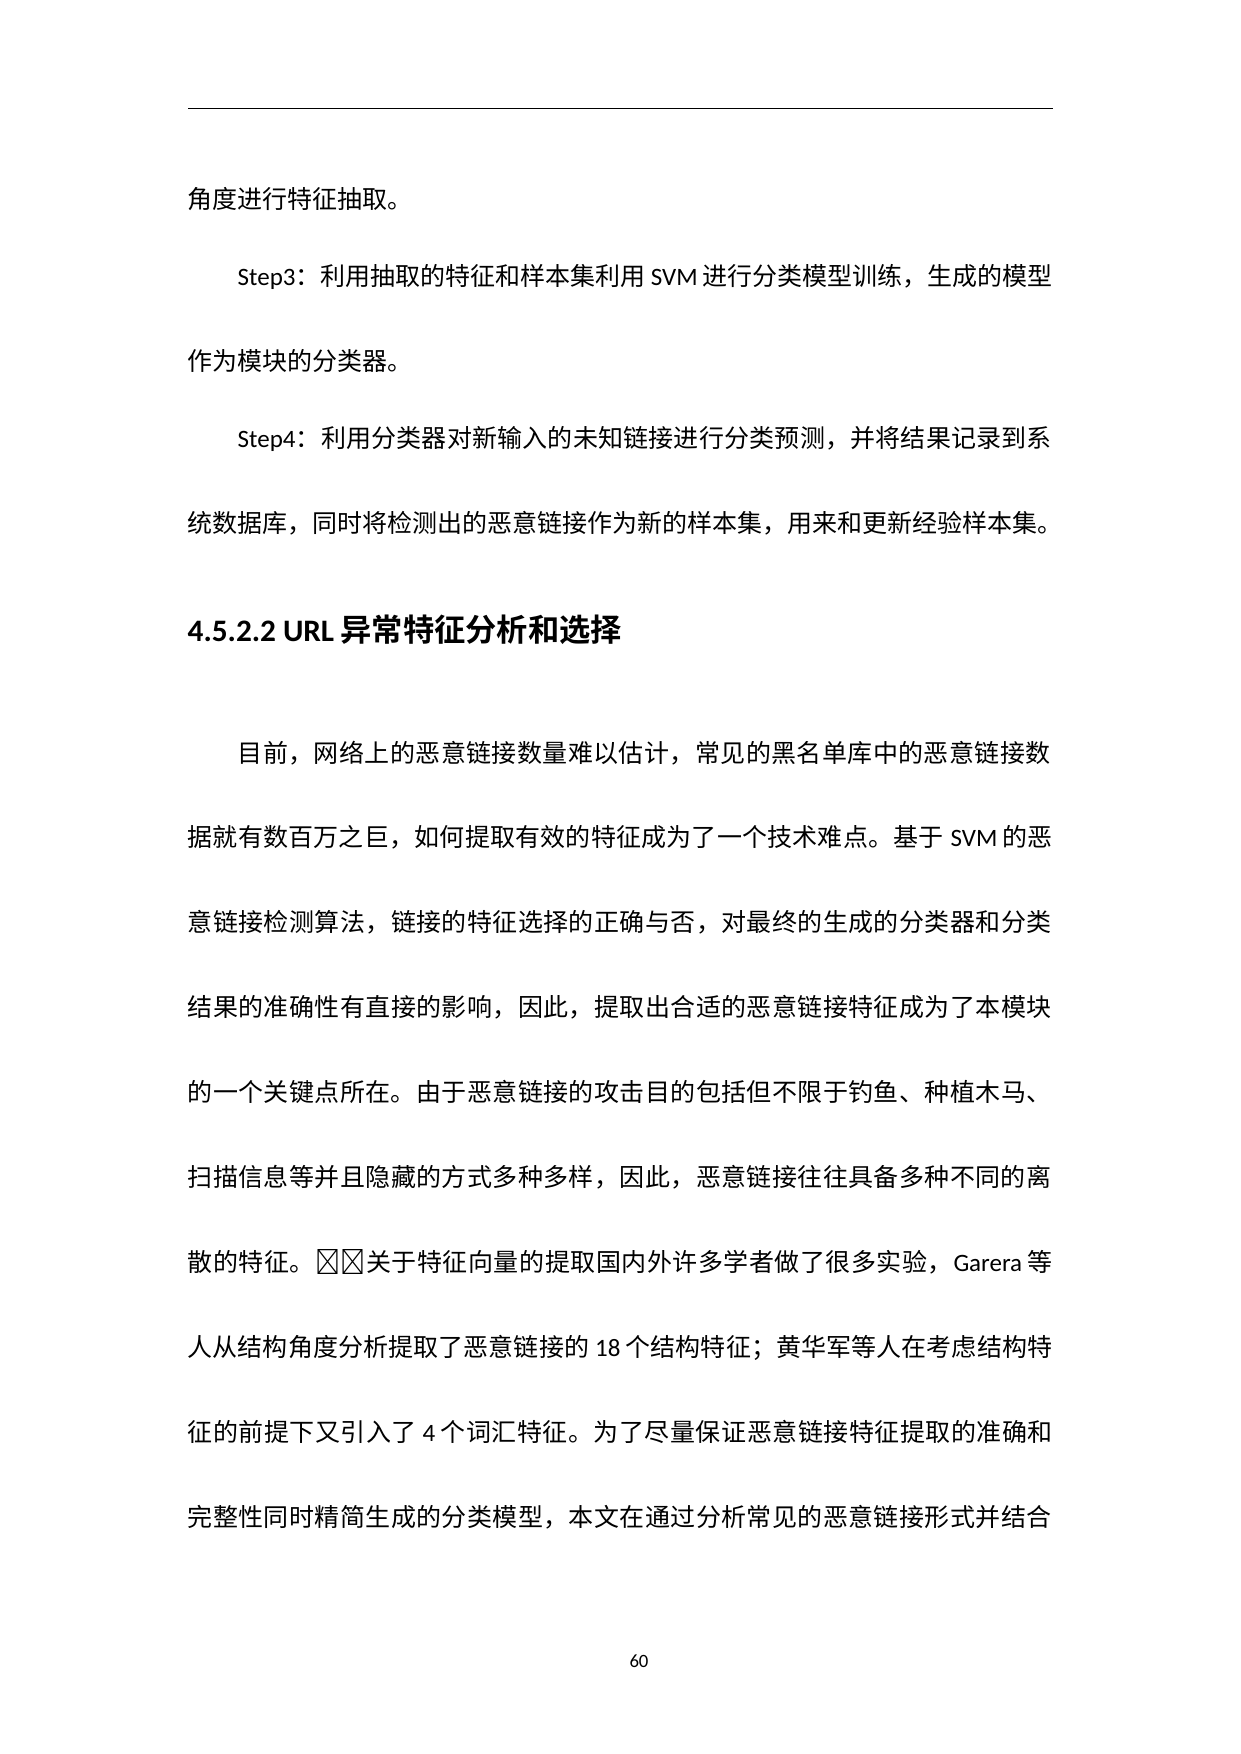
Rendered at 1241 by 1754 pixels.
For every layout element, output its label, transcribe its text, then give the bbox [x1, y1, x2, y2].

text Step4：利用分类器对新输入的未知链接进行分类预测，并将结果记录到系统数据库，同时将检测出的恶意链接作为新的样本集，用来和更新经验样本集。 [187, 403, 1053, 556]
text Step2：将清洗后的数据通过特征抽取引擎对链接从特殊字符、链接长度等角度进行特征抽取。 [187, 164, 1053, 232]
text Step3：利用抽取的特征和样本集利用SVM进行分类模型训练，生成的模型作为模块的分类器。 [187, 241, 1053, 394]
subtitle 4.5.2.2 URL异常特征分析和选择 [187, 594, 1053, 662]
